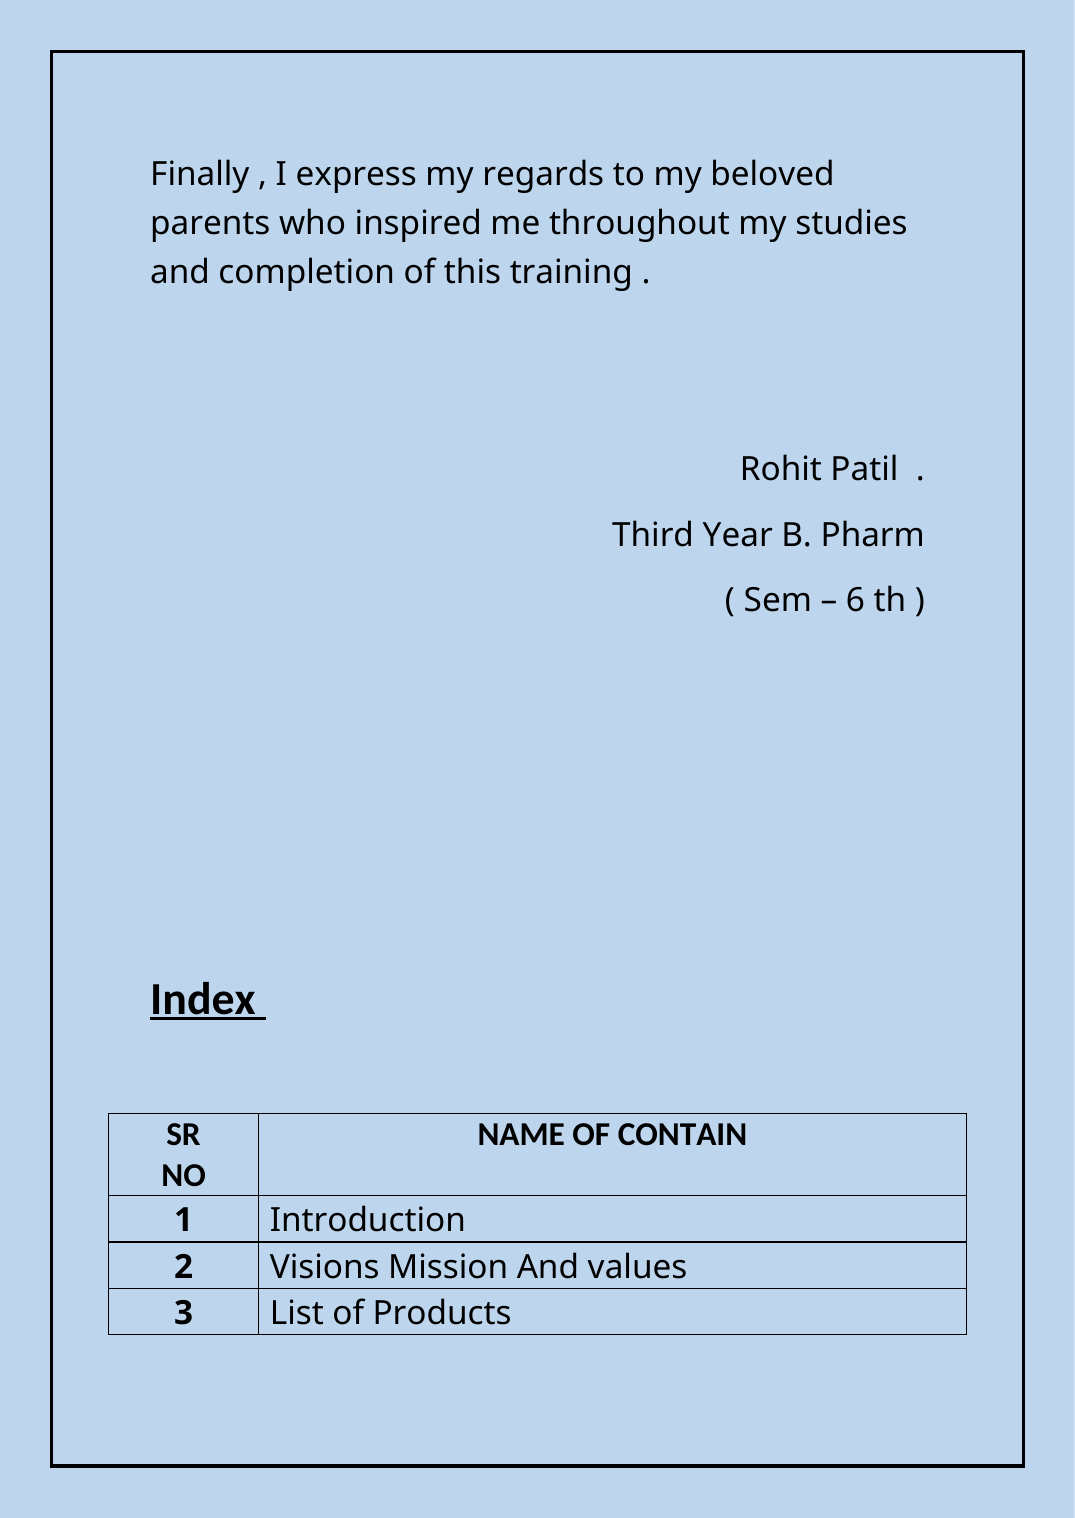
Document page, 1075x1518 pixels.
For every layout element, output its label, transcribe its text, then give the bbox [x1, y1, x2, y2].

text Rohit Patil . [150, 445, 925, 490]
table_header NAME OF CONTAIN [259, 1114, 966, 1195]
table_cell 1 [109, 1196, 258, 1241]
table_cell Visions Mission And values [259, 1243, 966, 1288]
text Index [150, 970, 925, 1026]
table_cell 2 [109, 1243, 258, 1288]
text Third Year B. Pharm [150, 510, 925, 556]
table_cell 3 [109, 1289, 258, 1334]
text Finally , I express my regards to my beloved parents who inspired me throughout my studies and completion of this training . [150, 150, 925, 293]
table_cell List of Products [259, 1289, 966, 1334]
table_header SR NO [109, 1114, 258, 1195]
table_cell Introduction [259, 1196, 966, 1241]
text ( Sem – 6 th ) [150, 576, 925, 621]
